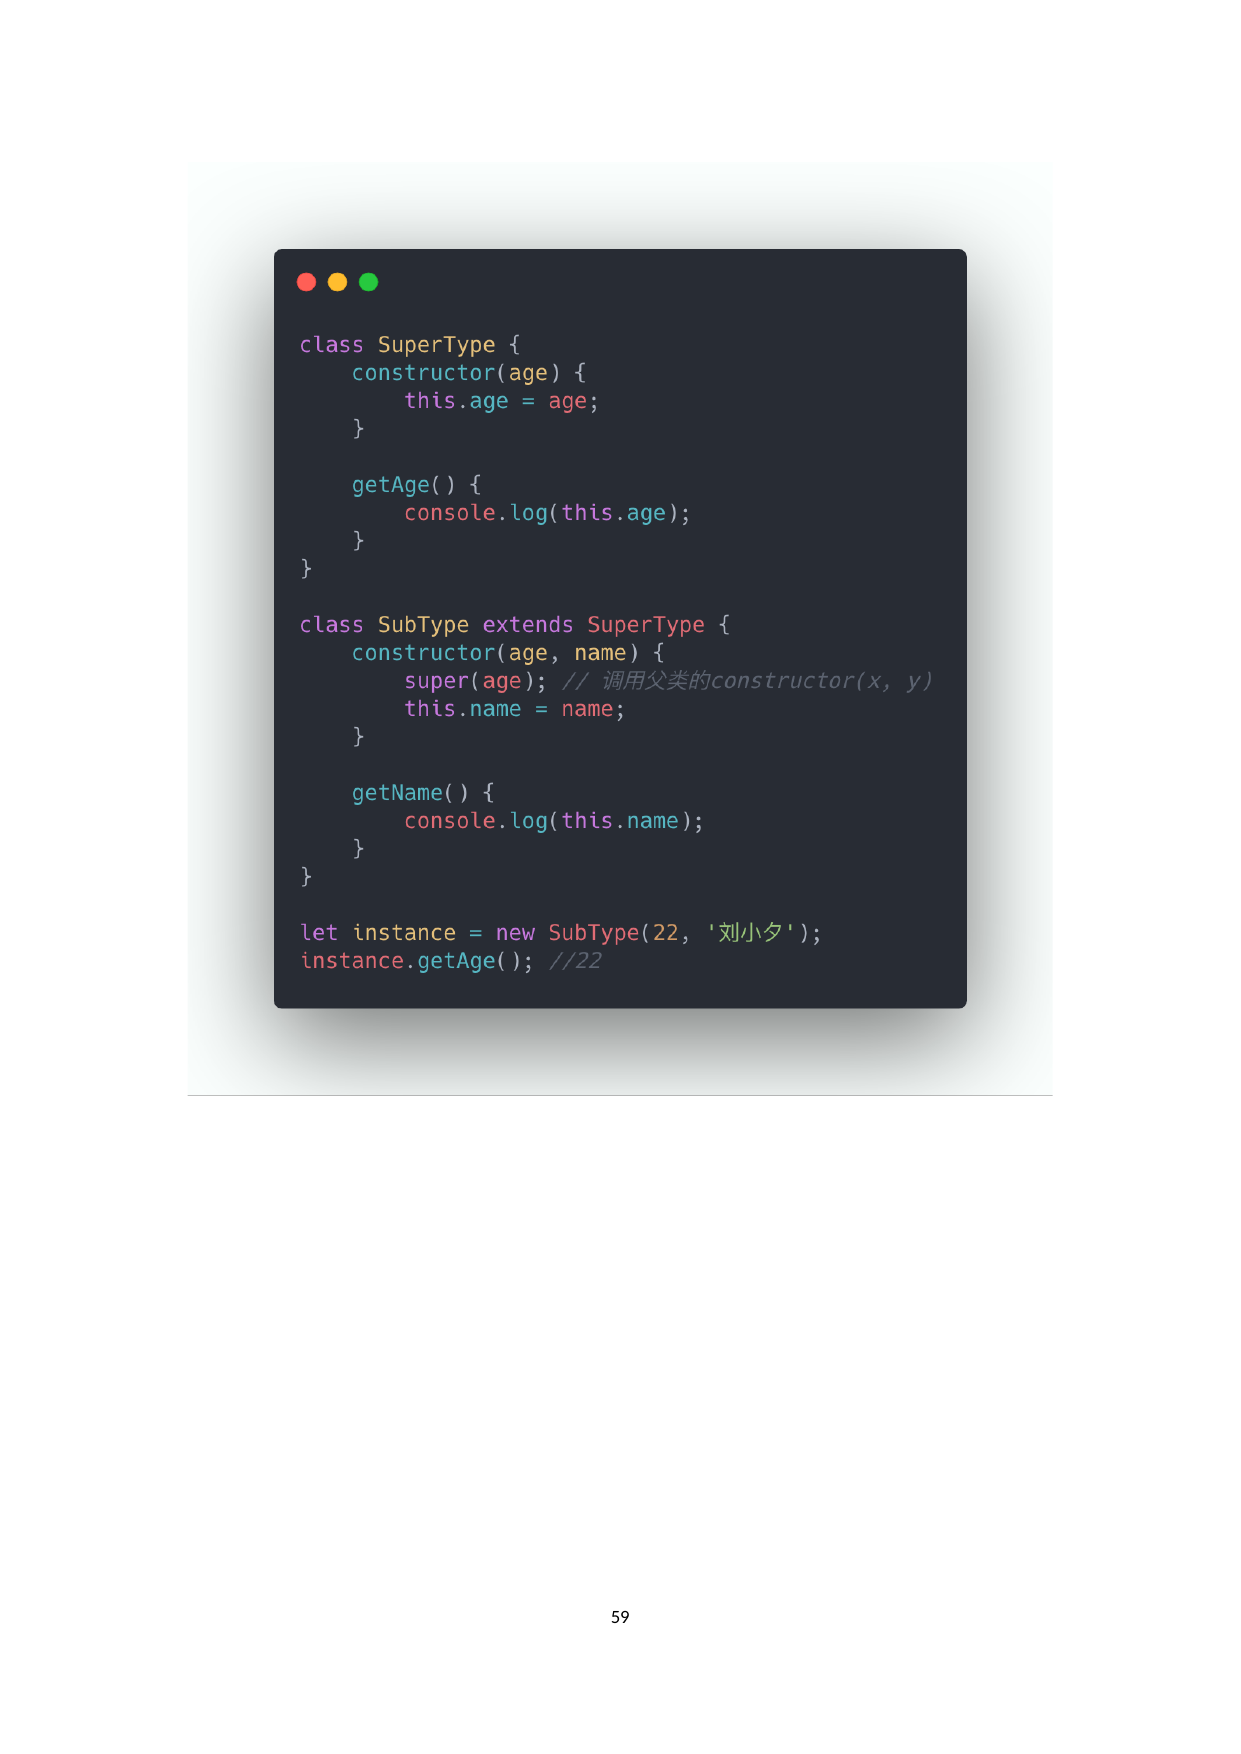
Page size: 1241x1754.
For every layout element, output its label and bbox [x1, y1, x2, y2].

picture [187, 162, 1053, 1096]
